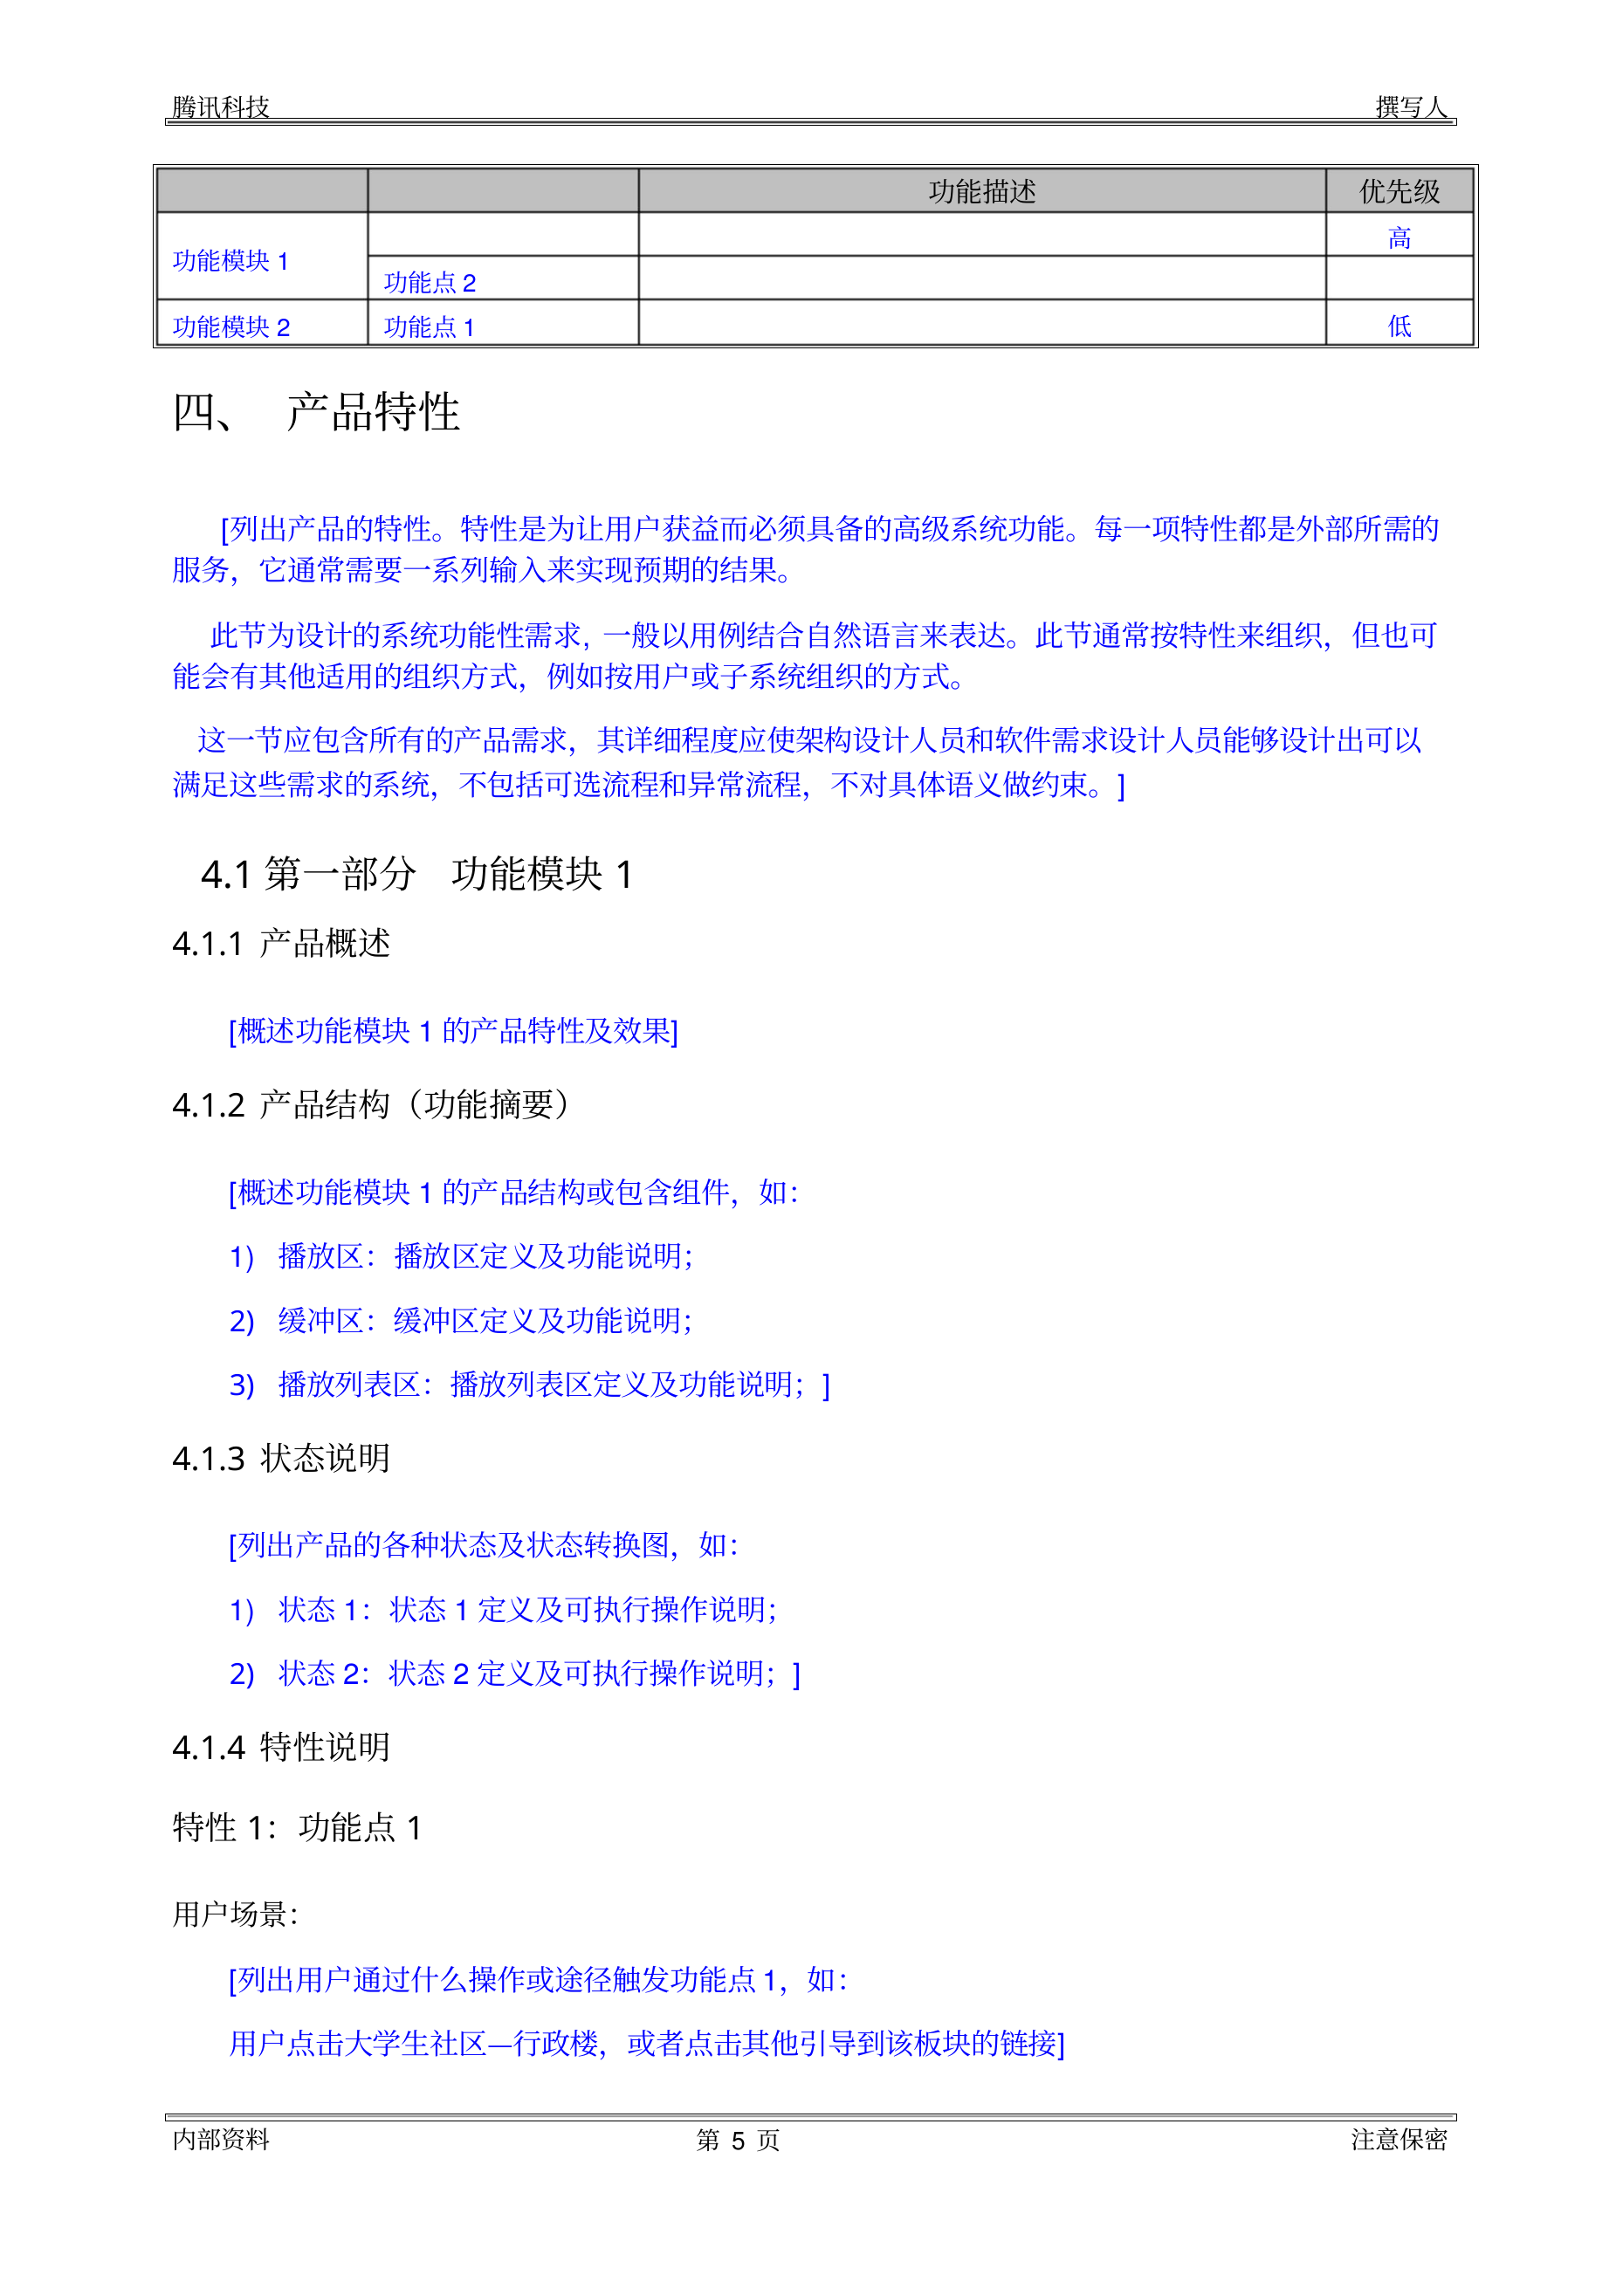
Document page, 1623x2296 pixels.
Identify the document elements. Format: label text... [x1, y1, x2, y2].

text 4.1.4 特性说明 [172, 1734, 431, 1766]
text 这一节应包含所有的产品需求，其详细程度应使架构设计人员和软件需求设计人员能够设计出可以 [197, 728, 1622, 757]
text [概述功能模块 1 的产品结构或包含组件，如： [230, 1177, 901, 1210]
text 四、 产品特性 [172, 394, 526, 437]
picture [166, 2114, 1456, 2121]
text 用户场景： [172, 1902, 360, 1931]
text 3) 播放列表区：播放列表区定义及功能说明；] [230, 1369, 921, 1402]
text 4.1.2 产品结构（功能摘要） [172, 1090, 640, 1124]
text 满足这些需求的系统，不包括可选流程和异常流程，不对具体语义做约束。] [172, 769, 1275, 802]
text 1) 播放区：播放区定义及功能说明； [230, 1241, 901, 1274]
text 低 [1387, 316, 1448, 340]
text 能会有其他适用的组织方式，例如按用户或子系统组织的方式。 [172, 664, 1099, 693]
text 撰写人 [1375, 97, 1486, 121]
picture [166, 119, 1456, 125]
text 第 5 页 [696, 2128, 817, 2155]
text 功能点 2 [383, 270, 513, 298]
text [列出用户通过什么操作或途径触发功能点1，如： [230, 1963, 1200, 1997]
text 用户点击大学生社区—行政楼，或者点击其他引导到该板块的链接] [230, 2028, 1200, 2061]
text 腾讯科技 [172, 97, 307, 121]
text 功能模块 2 [172, 313, 327, 342]
text [概述功能模块 1 的产品特性及效果] [230, 1015, 743, 1048]
text 功能点 1 [383, 313, 513, 342]
text 此节为设计的系统功能性需求, 一般以用例结合自然语言来表达。此节通常按特性来组织，但也可 [210, 620, 1622, 653]
text [列出产品的各种状态及状态转换图，如： [230, 1530, 883, 1564]
text 4.1.1 产品概述 [172, 930, 431, 962]
text 功能描述 [928, 180, 1078, 208]
text 4.1.3 状态说明 [172, 1444, 431, 1477]
text 高 [1387, 228, 1479, 252]
text 功能模块 1 [172, 248, 327, 276]
text 优先级 [1359, 180, 1479, 208]
text 内部资料 [172, 2129, 307, 2154]
text 注意保密 [1351, 2129, 1486, 2154]
text 1) 状态 1：状态 1 定义及可执行操作说明； [230, 1594, 883, 1627]
text 2) 状态 2：状态 2 定义及可执行操作说明；] [230, 1658, 883, 1691]
text 2) 缓冲区：缓冲区定义及功能说明； [230, 1304, 782, 1337]
text [列出产品的特性。特性是为让用户获益而必须具备的高级系统功能。每一项特性都是外部所需的 [222, 513, 1622, 547]
picture [154, 165, 1478, 347]
text 4.1 第一部分 功能模块 1 [201, 858, 691, 897]
text 服务，它通常需要一系列输入来实现预期的结果。 [172, 558, 901, 587]
text 特性 1：功能点 1 [172, 1814, 468, 1846]
